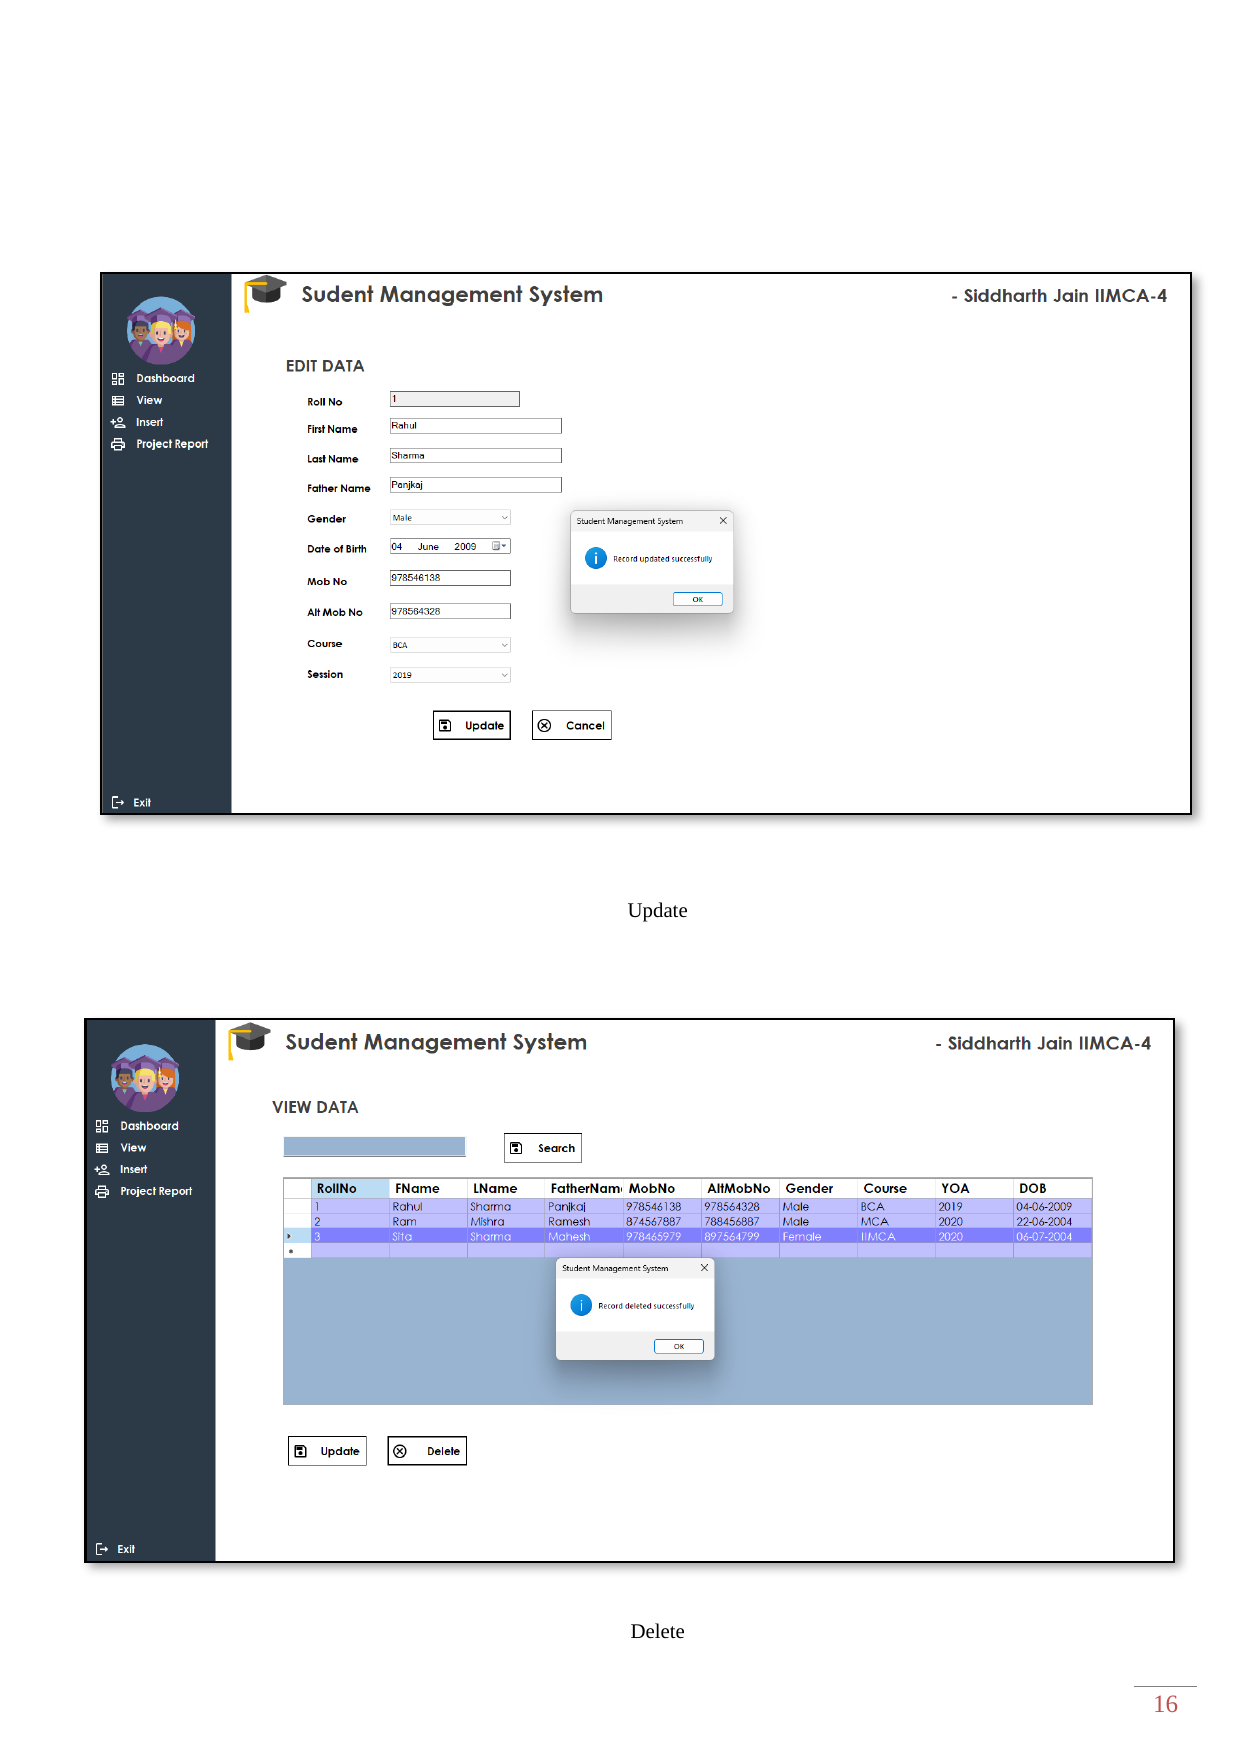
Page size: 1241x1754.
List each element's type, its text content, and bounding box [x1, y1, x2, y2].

picture [87, 1020, 1173, 1561]
text Update [225, 897, 1090, 922]
text Delete [225, 1619, 1090, 1643]
picture [102, 274, 1190, 813]
